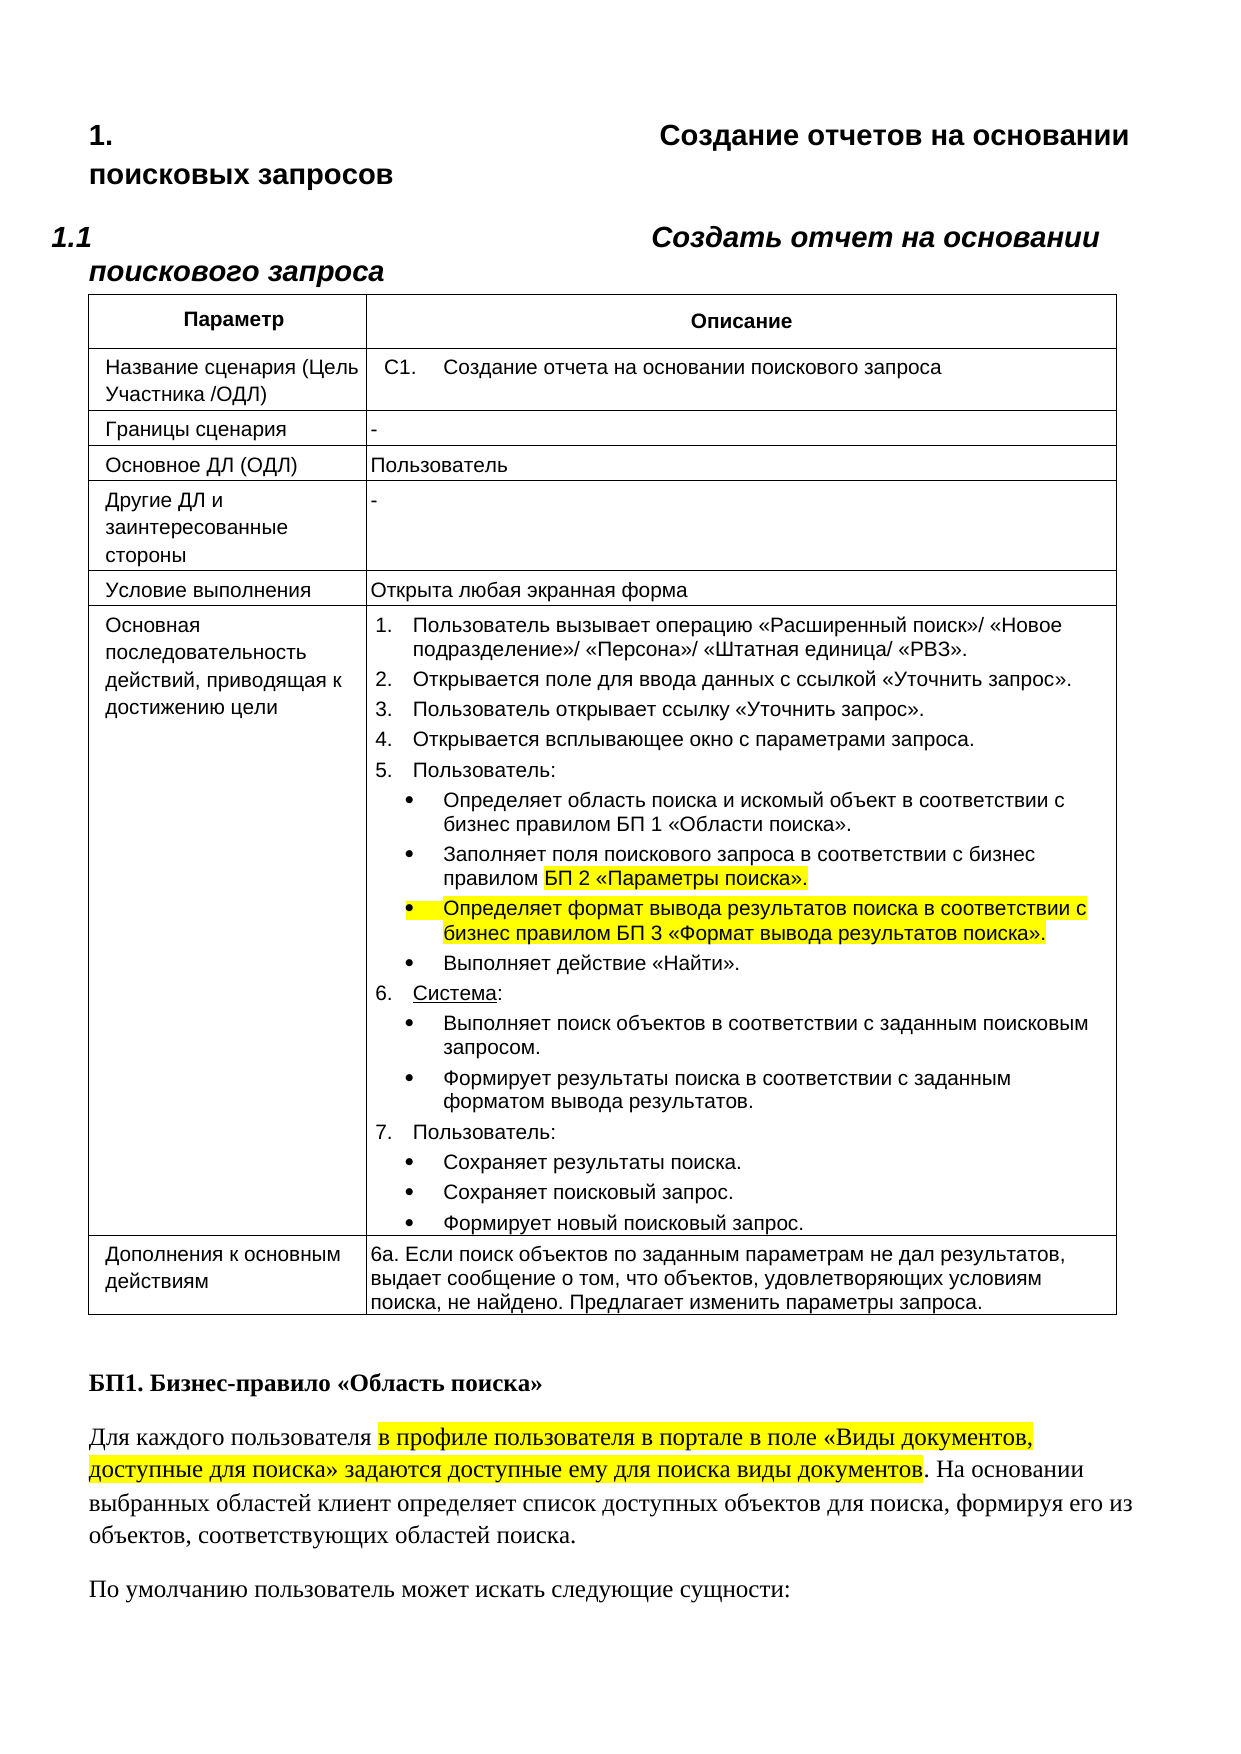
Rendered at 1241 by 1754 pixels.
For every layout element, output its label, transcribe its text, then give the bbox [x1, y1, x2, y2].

table_cell Основное ДЛ (ОДЛ) [89, 446, 366, 480]
subtitle Создать отчет на основании поискового запроса [51, 220, 1152, 287]
table_header Описание [367, 295, 1116, 347]
table_cell - [367, 481, 1116, 570]
table_cell Другие ДЛ и заинтересованные стороны [89, 481, 366, 570]
text БП1. Бизнес-правило «Область поиска» [89, 1368, 1152, 1396]
text Для каждого пользователя в профиле пользователя в портале в поле «Виды документов, доступные для поиска» задаются доступные ему для поиска виды документов. На основании выбранных областей клиент определяет список доступных объектов для поиска, формируя его из объектов, соответствующих областей поиска. [89, 1422, 1152, 1549]
table_cell Границы сценария [89, 411, 366, 445]
text По умолчанию пользователь может искать следующие сущности: [89, 1574, 1152, 1603]
table_cell 6а. Если поиск объектов по заданным параметрам не дал результатов, выдает сообщение о том, что объектов, удовлетворяющих условиям поиска, не найдено. Предлагает изменить параметры запроса. [367, 1236, 1116, 1314]
table_cell Создание отчета на основании поискового запроса [367, 349, 1116, 410]
table_header Параметр [89, 295, 366, 347]
table_cell Пользователь вызывает операцию «Расширенный поиск»/ «Новое подразделение»/ «Персона»/ «Штатная единица/ «РВЗ». Открывается поле для ввода данных с ссылкой «Уточнить запрос». Пользователь открывает ссылку «Уточнить запрос». Открывается всплывающее окно с параметрами запроса. Пользователь: Определяет область поиска и искомый объект в соответствии с бизнес правилом БП 1 «Области поиска». Заполняет поля поискового запроса в соответствии с бизнес правилом БП 2 «Параметры поиска». Определяет формат вывода результатов поиска в соответствии с бизнес правилом БП 3 «Формат вывода результатов поиска». Выполняет действие «Найти». Система: Выполняет поиск объектов в соответствии с заданным поисковым запросом. Формирует результаты поиска в соответствии с заданным форматом вывода результатов. Пользователь: Сохраняет результаты поиска. Сохраняет поисковый запрос. Формирует новый поисковый запрос. [367, 606, 1116, 1234]
table_cell Название сценария (Цель Участника /ОДЛ) [89, 349, 366, 410]
table_cell Условие выполнения [89, 571, 366, 605]
table_cell Основная последовательность действий, приводящая к достижению цели [89, 606, 366, 1234]
table_cell - [367, 411, 1116, 445]
table_cell Открыта любая экранная форма [367, 571, 1116, 605]
table_cell Пользователь [367, 446, 1116, 480]
subtitle Создание отчетов на основании поисковых запросов [89, 118, 1152, 190]
table_cell Дополнения к основным действиям [89, 1236, 366, 1314]
